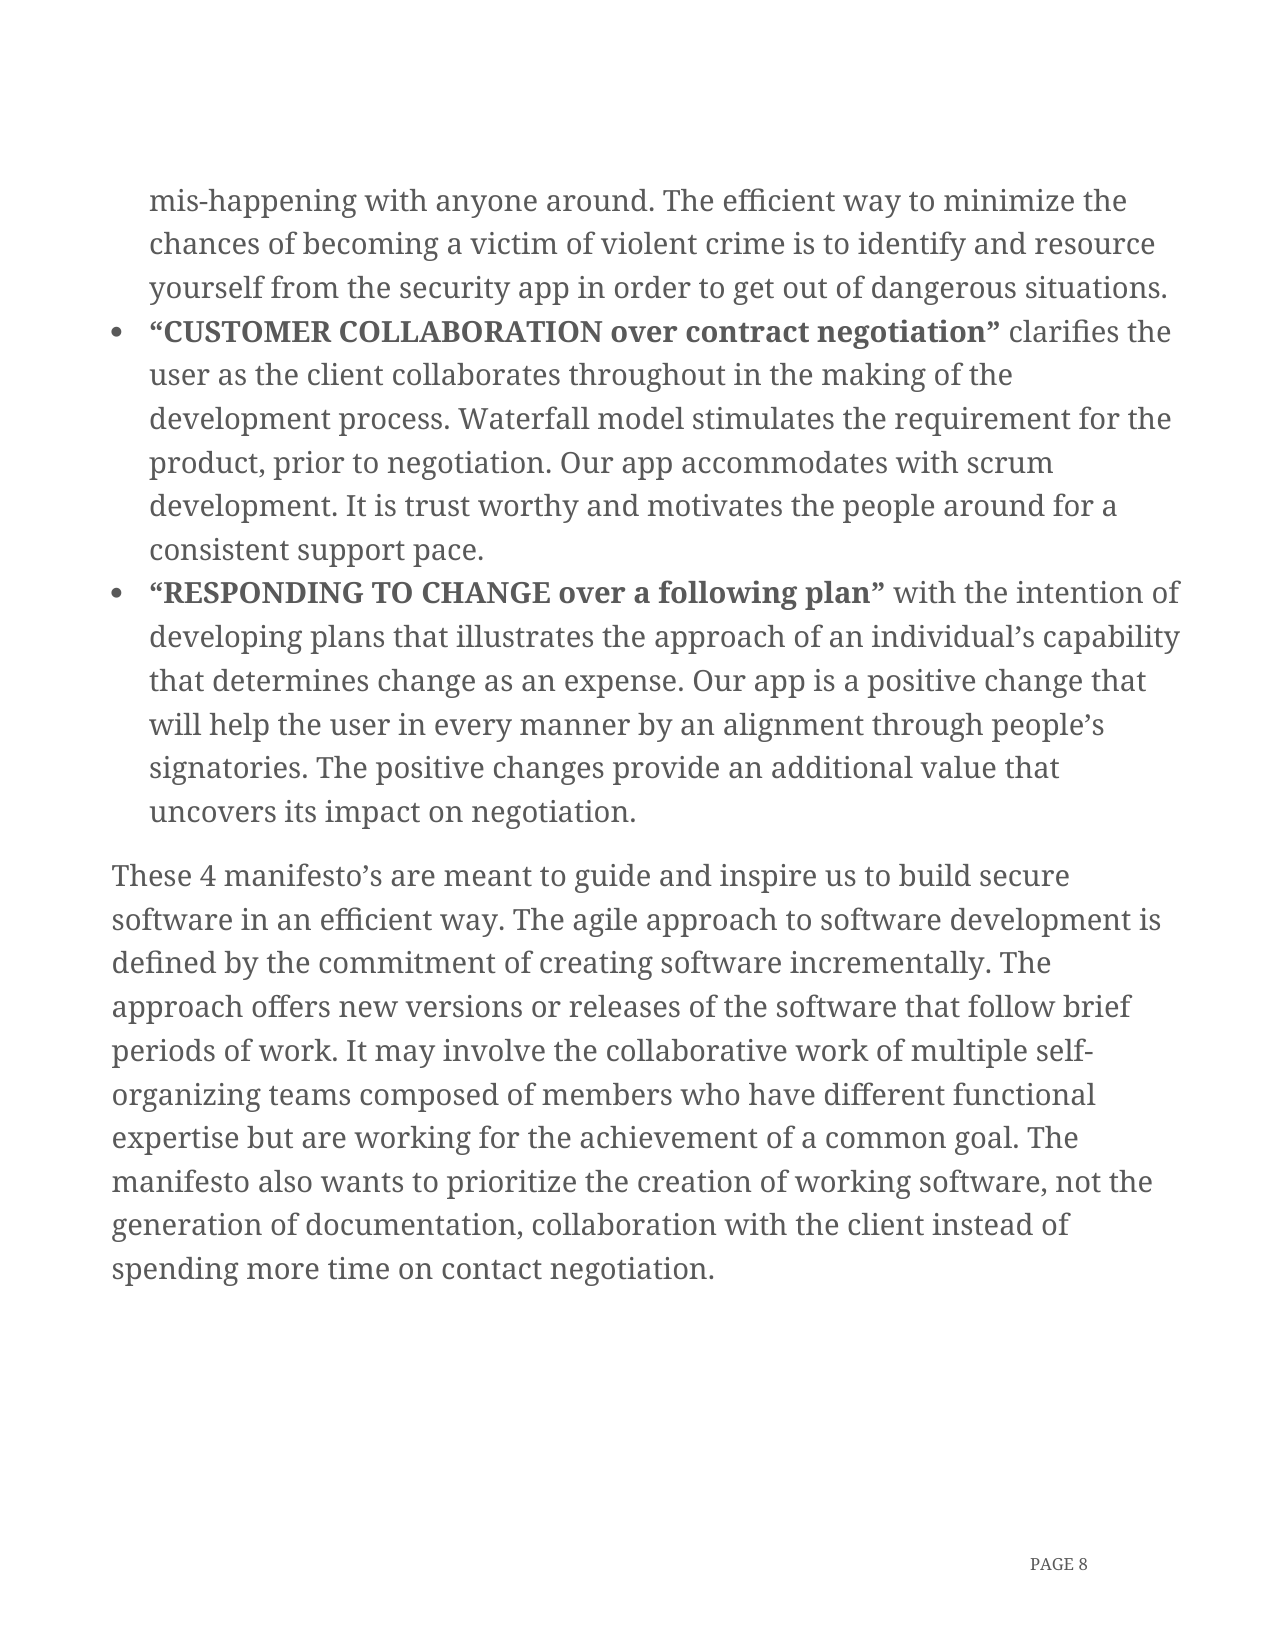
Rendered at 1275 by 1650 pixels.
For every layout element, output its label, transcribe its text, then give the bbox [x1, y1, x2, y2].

list mis-happening with anyone around. The efficient way to minimize the chances of becoming a victim of violent crime is to identify and resource yourself from the security app in order to get out of dangerous situations. [149, 180, 1181, 307]
list “CUSTOMER COLLABORATION over contract negotiation” clarifies the user as the client collaborates throughout in the making of the development process. Waterfall model stimulates the requirement for the product, prior to negotiation. Our app accommodates with scrum development. It is trust worthy and motivates the people around for a consistent support pace. [111, 311, 1181, 569]
text These 4 manifesto’s are meant to guide and inspire us to build secure software in an efficient way. The agile approach to software development is defined by the commitment of creating software incrementally. The approach offers new versions or releases of the software that follow brief periods of work. It may involve the collaborative work of multiple self-organizing teams composed of members who have different functional expertise but are working for the achievement of a common goal. The manifesto also wants to prioritize the creation of working software, not the generation of documentation, collaboration with the client instead of spending more time on contact negotiation. [111, 856, 1181, 1288]
list “RESPONDING TO CHANGE over a following plan” with the intention of developing plans that illustrates the approach of an individual’s capability that determines change as an expense. Our app is a positive change that will help the user in every manner by an alignment through people’s signatories. The positive changes provide an additional value that uncovers its impact on negotiation. [111, 573, 1181, 831]
